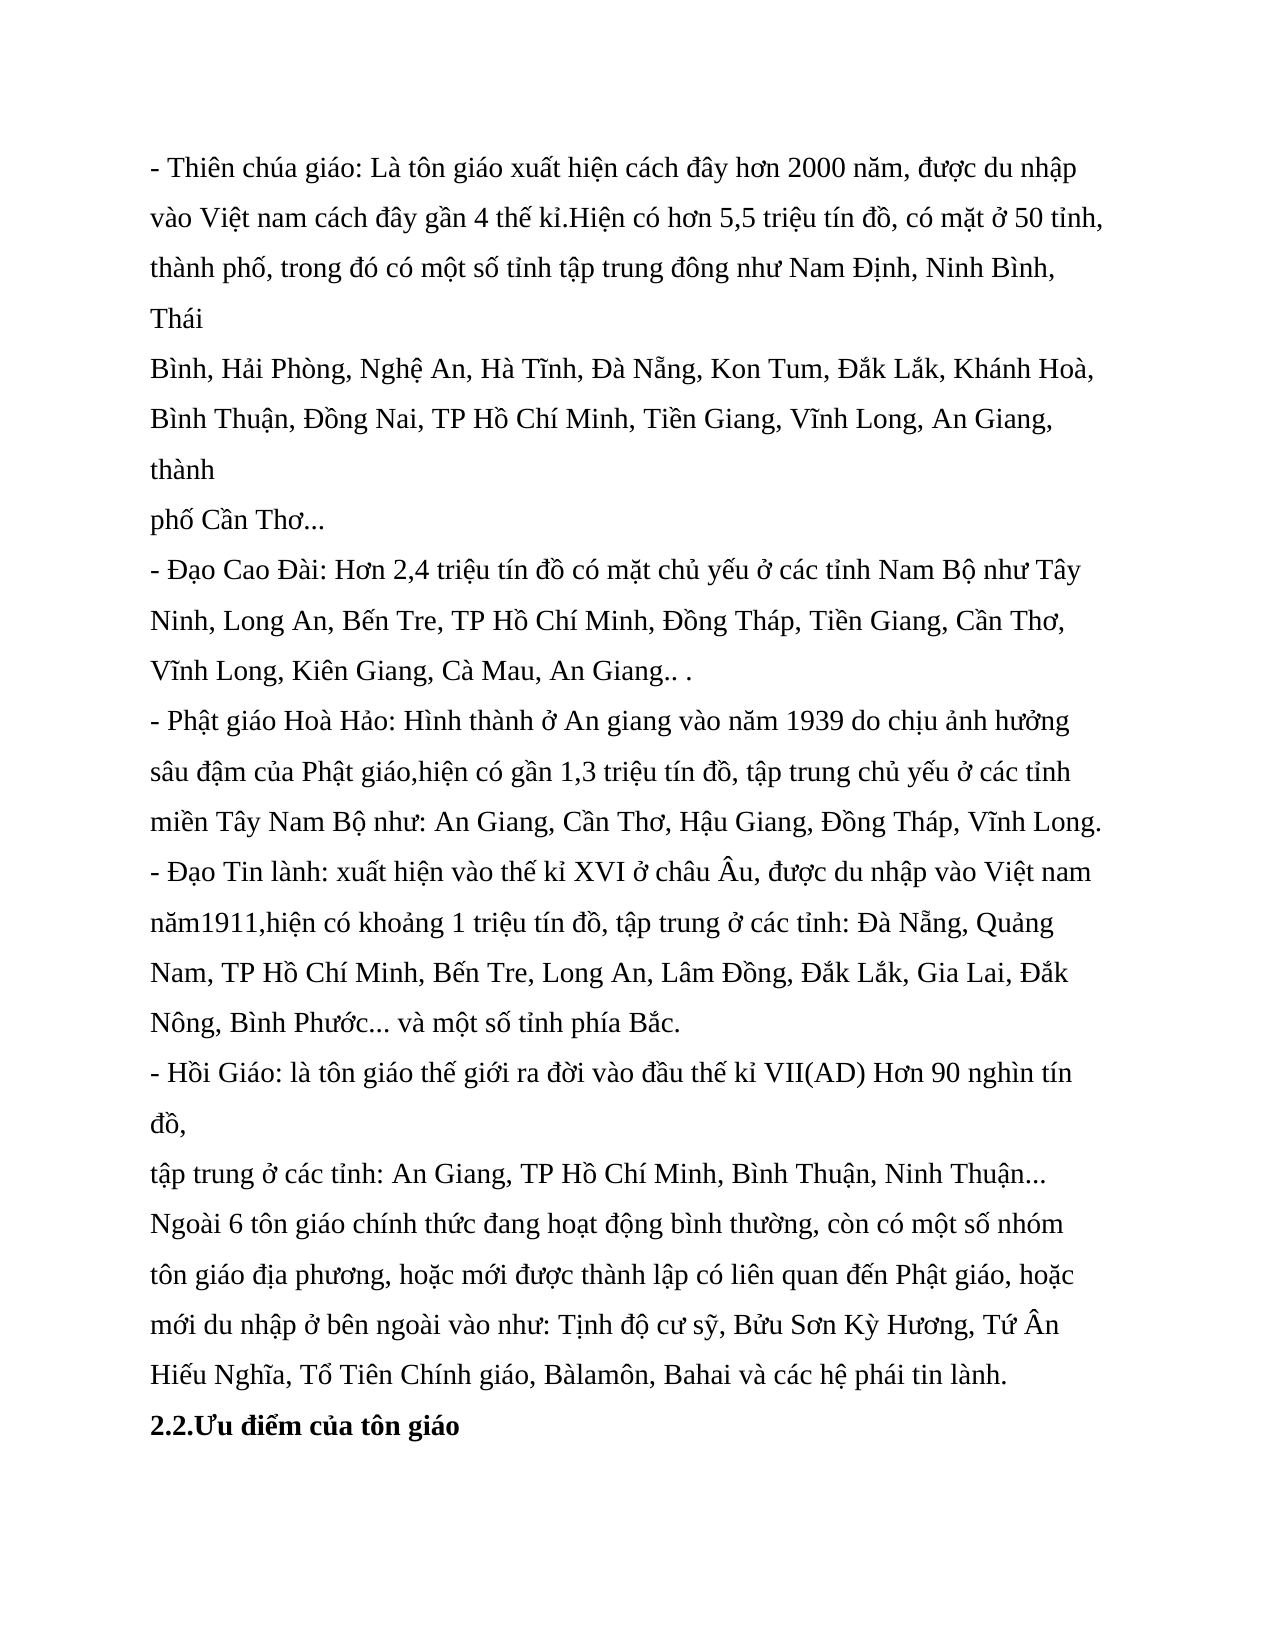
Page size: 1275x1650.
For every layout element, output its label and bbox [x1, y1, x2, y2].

text [150, 150, 1116, 1441]
